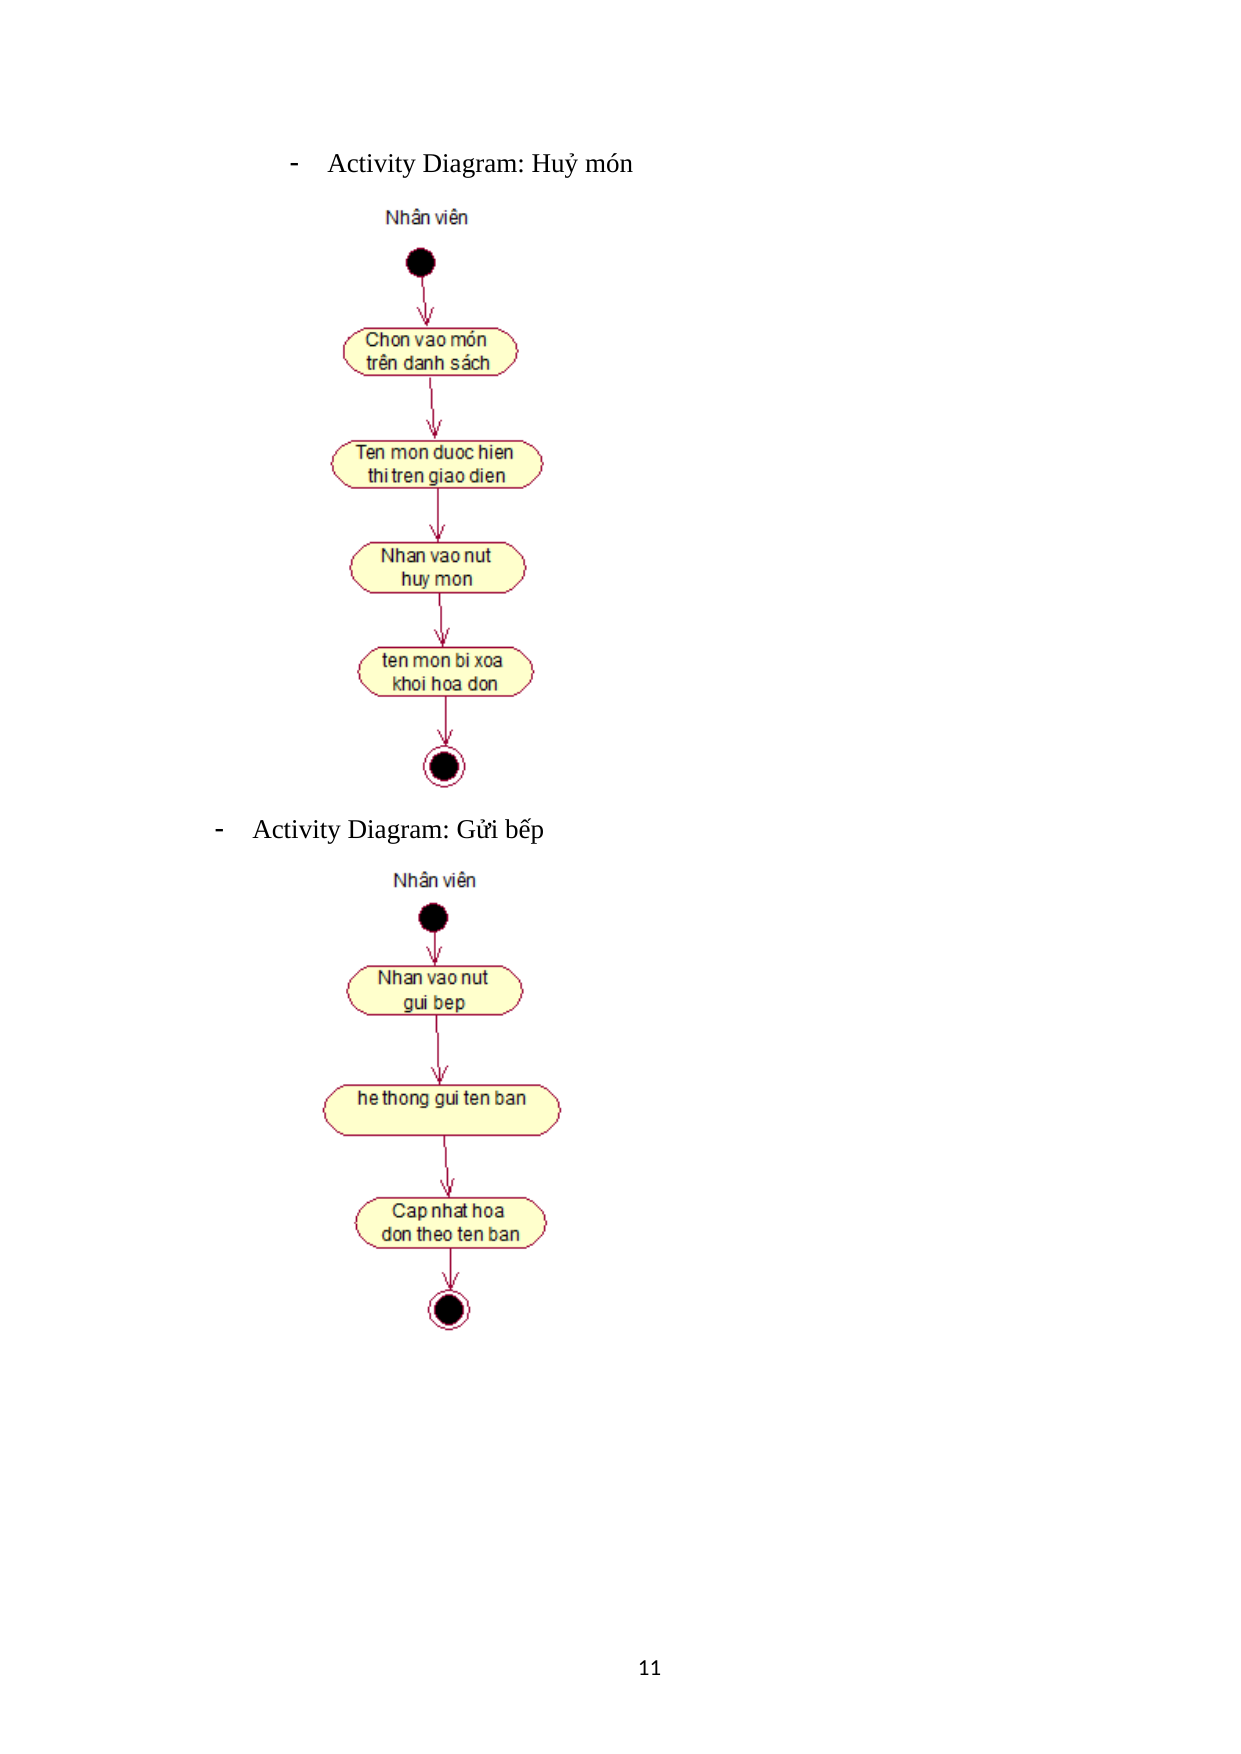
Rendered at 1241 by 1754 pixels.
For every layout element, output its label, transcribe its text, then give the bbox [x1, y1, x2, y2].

picture [252, 187, 638, 805]
picture [298, 853, 599, 1368]
list Activity Diagram: Gửi bếp [214, 813, 1122, 844]
list Activity Diagram: Huỷ món [289, 147, 1122, 178]
